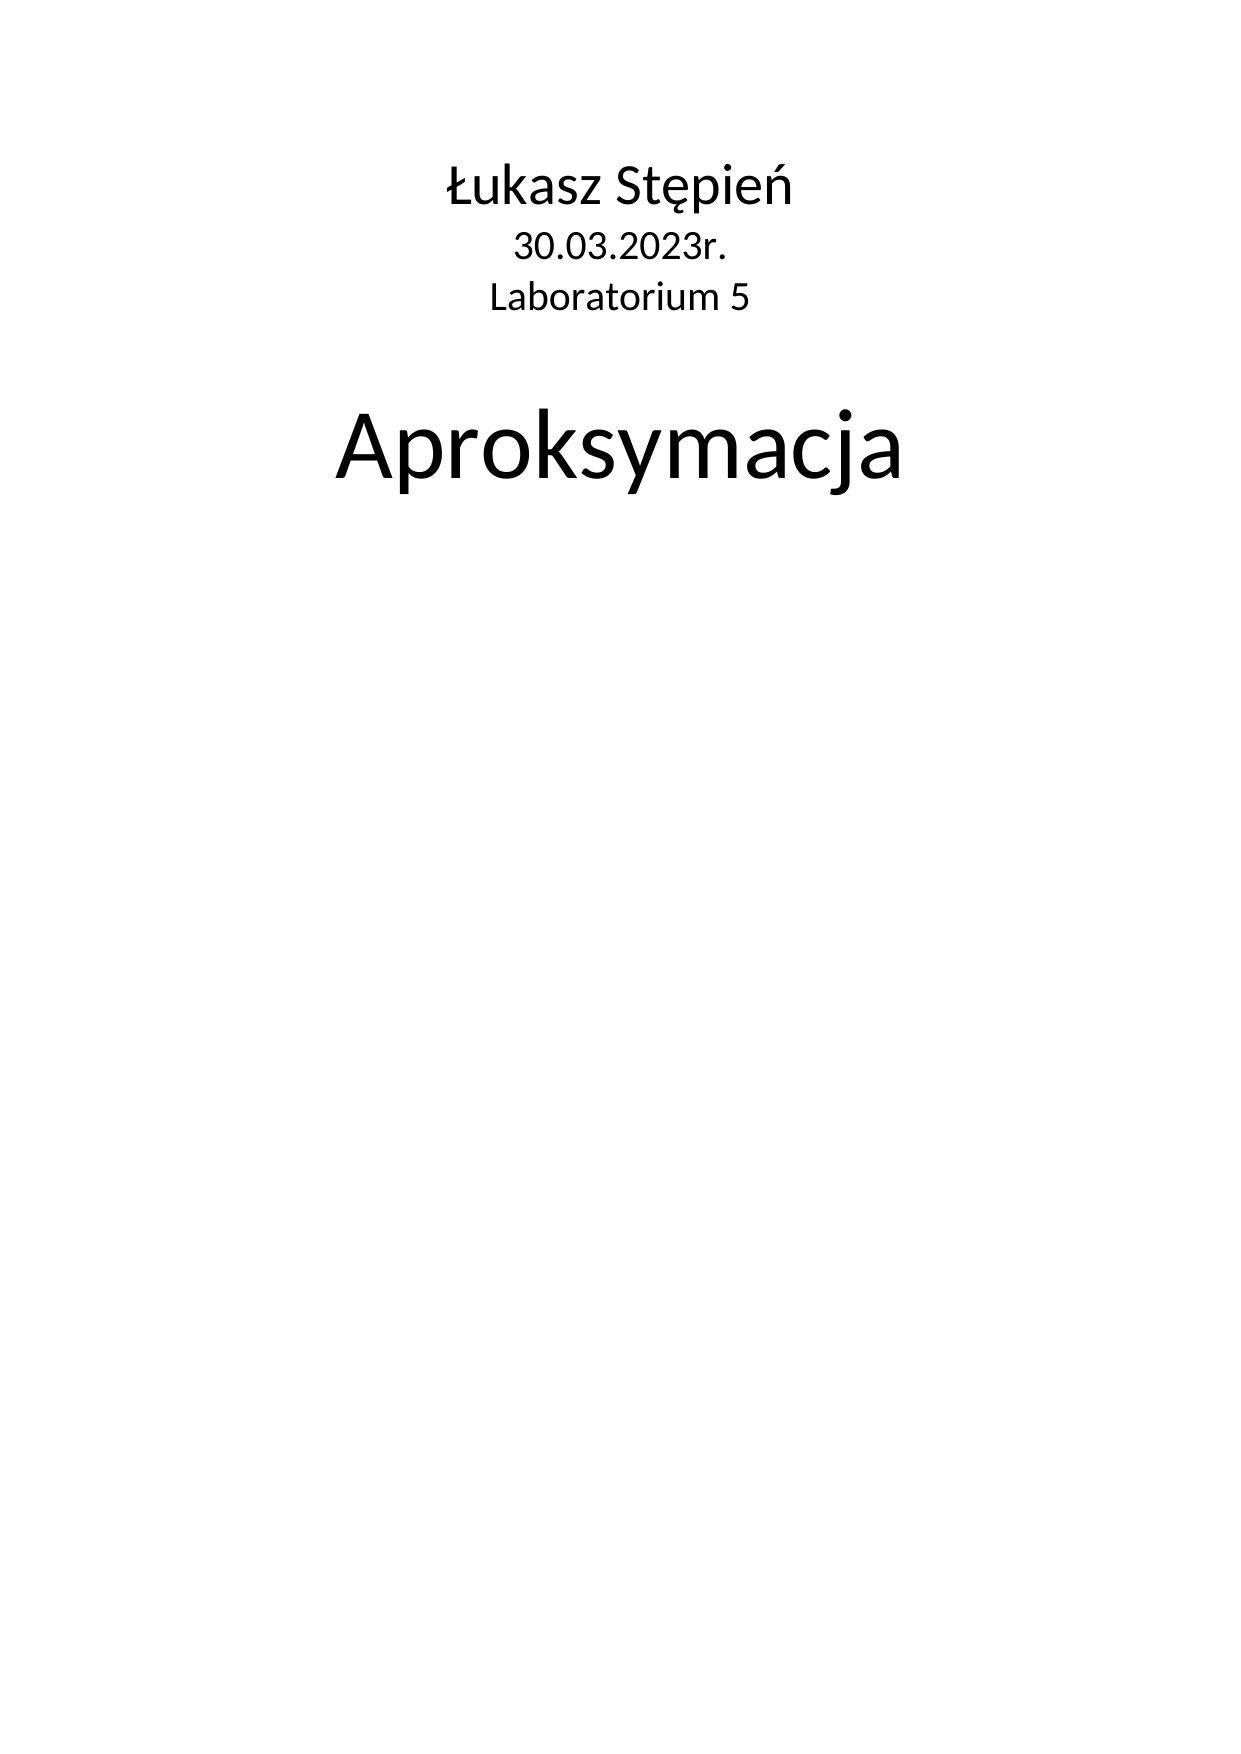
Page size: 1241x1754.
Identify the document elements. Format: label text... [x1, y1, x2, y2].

text Aproksymacja [148, 382, 1093, 504]
text 30.03.2023r. [148, 219, 1093, 270]
text Łukasz Stępień [148, 148, 1093, 219]
text Laboratorium 5 [148, 270, 1093, 321]
